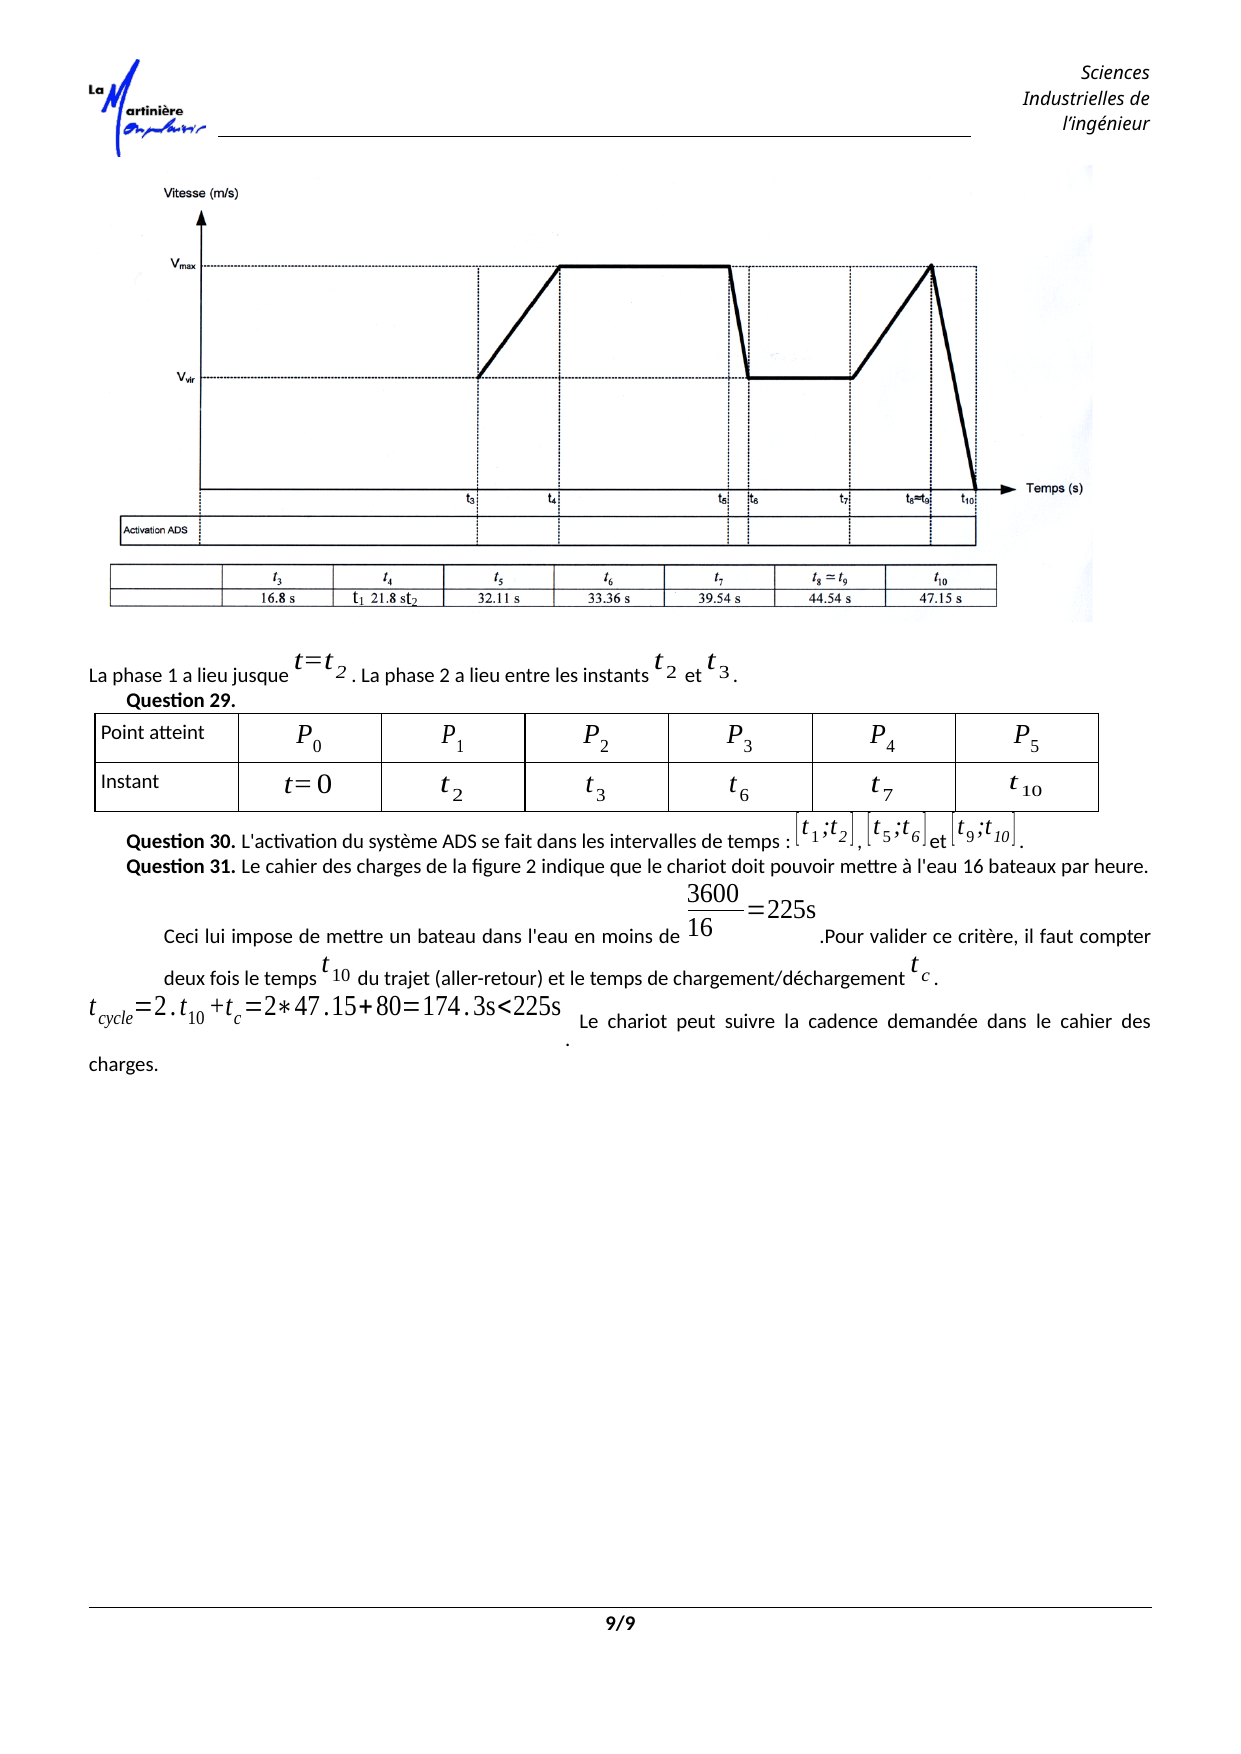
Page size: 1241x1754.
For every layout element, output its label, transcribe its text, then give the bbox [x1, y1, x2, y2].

text . Le chariot peut suivre la cadence demandée dans le cahier des charges. [89, 990, 1152, 1077]
table_header [526, 714, 668, 762]
list L'activation du système ADS se fait dans les intervalles de temps : , et . [126, 812, 1152, 853]
list Le cahier des charges de la figure 2 indique que le chariot doit pouvoir mettre à l'eau 16 bateaux par heure. Ceci lui impose de mettre un bateau dans l'eau en moins de .Pour valider ce critère, il faut compter deux fois le temps du trajet (aller-retour) et le temps de chargement/déchargement . [126, 853, 1152, 990]
table_header [669, 714, 812, 762]
table_cell [813, 763, 955, 811]
table_cell Instant [96, 763, 238, 811]
table_header [813, 714, 955, 762]
table_cell [526, 763, 668, 811]
table_cell [382, 763, 524, 811]
table_header [956, 714, 1098, 762]
table_cell [956, 763, 1098, 811]
table_cell [669, 763, 812, 811]
table_header Point atteint [96, 714, 238, 762]
picture [88, 59, 207, 157]
table_header [382, 714, 524, 762]
table_header [239, 714, 381, 762]
table_cell [239, 763, 381, 811]
picture [89, 165, 1093, 622]
text La phase 1 a lieu jusque . La phase 2 a lieu entre les instants et . [89, 646, 1152, 687]
